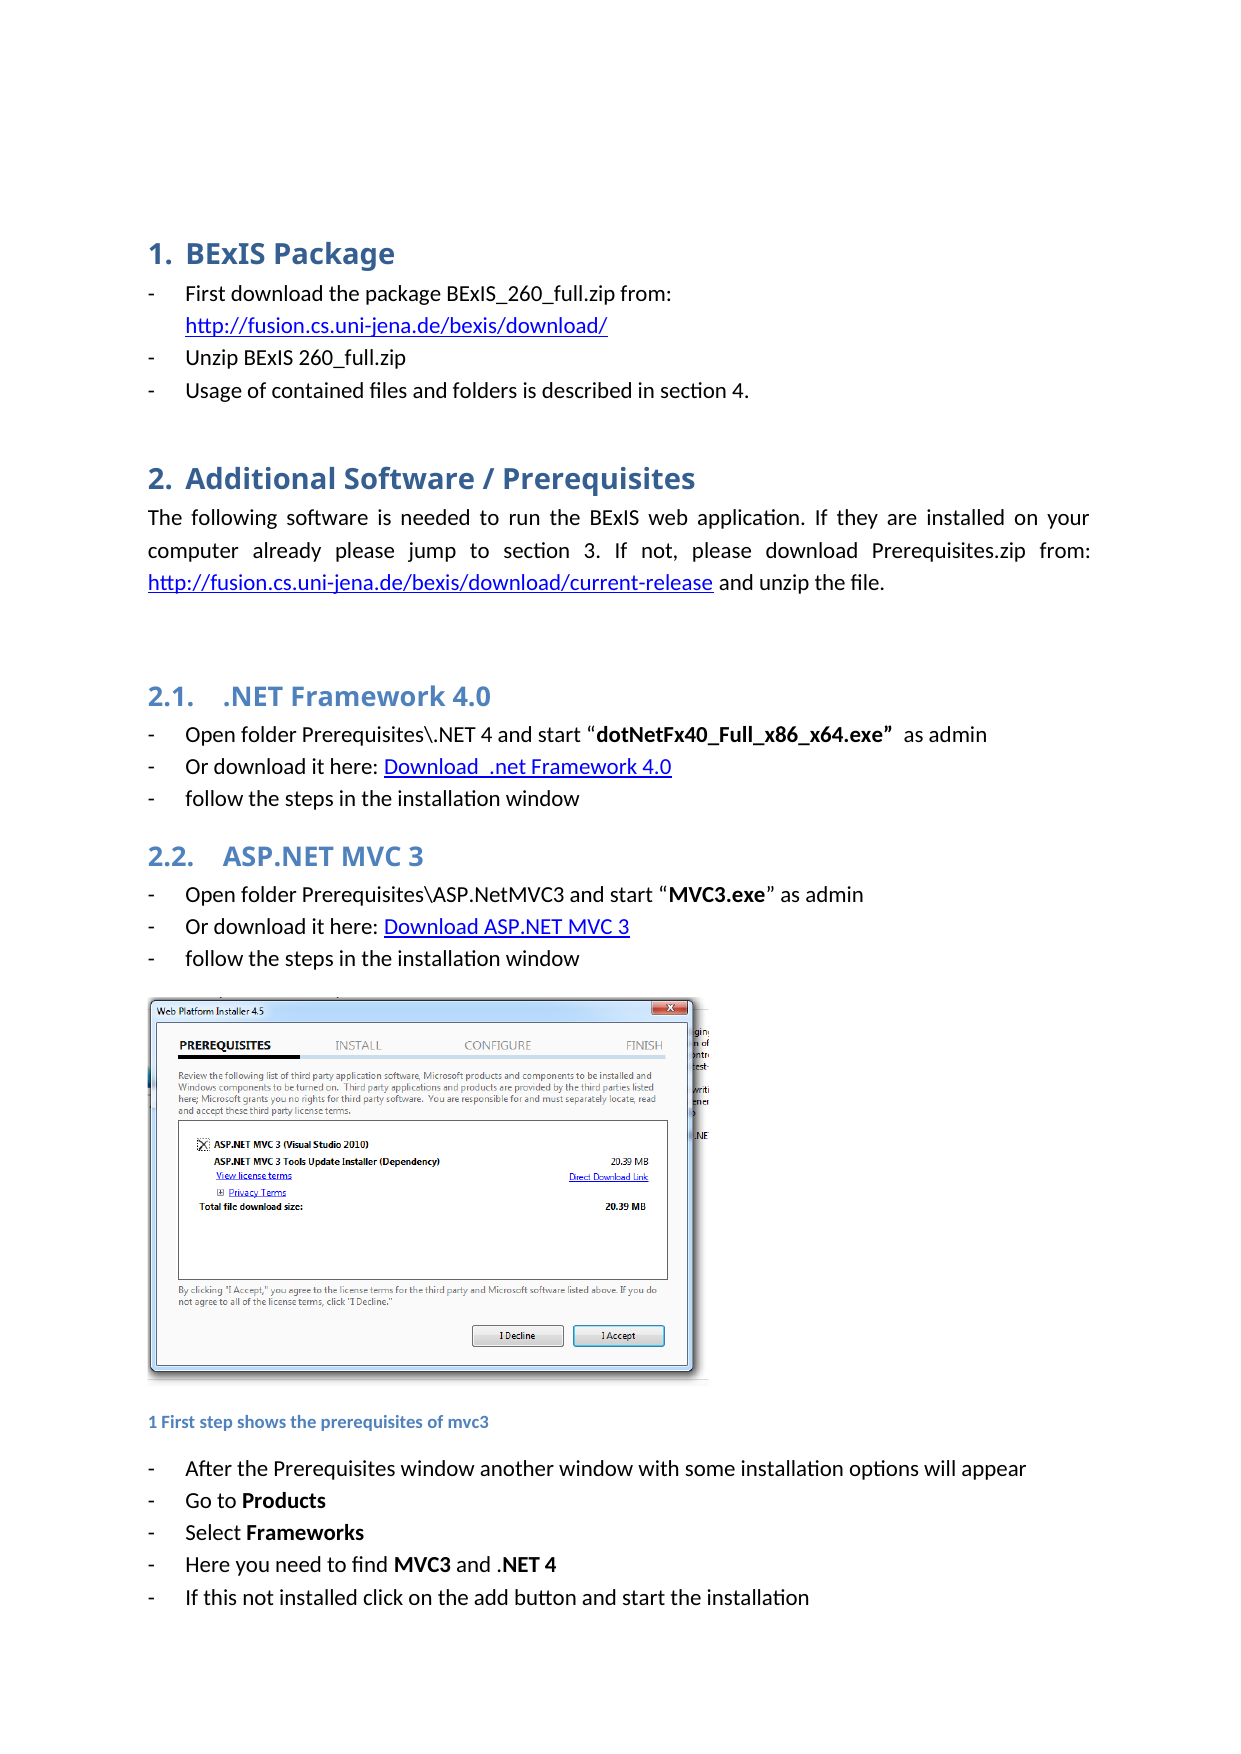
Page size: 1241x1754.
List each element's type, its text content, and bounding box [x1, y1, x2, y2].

list Or download it here: Download .net Framework 4.0 [148, 752, 1093, 780]
list Or download it here: Download ASP.NET MVC 3 [148, 912, 1093, 940]
subtitle .NET Framework 4.0 [148, 678, 1093, 714]
list If this not installed click on the add button and start the installation [148, 1583, 1093, 1611]
list Here you need to find MVC3 and .NET 4 [148, 1551, 1093, 1578]
list http://fusion.cs.uni-jena.de/bexis/download/ [185, 311, 1093, 339]
picture [147, 997, 709, 1386]
subtitle BExIS Package [148, 233, 1093, 273]
text 1 First step shows the prerequisites of mvc3 [148, 1410, 1093, 1433]
list follow the steps in the installation window [148, 944, 1093, 972]
subtitle ASP.NET MVC 3 [148, 837, 1093, 874]
list Open folder Prerequisites\ASP.NetMVC3 and start “MVC3.exe” as admin [148, 880, 1093, 908]
list After the Prerequisites window another window with some installation options will appear [148, 1454, 1093, 1482]
text The following software is needed to run the BExIS web application. If they are installed on your computer already please jump to section 3. If not, please download Prerequisites.zip from: http://fusion.cs.uni-jena.de/bexis/download/current-release and unzip the file. [148, 503, 1093, 596]
subtitle Additional Software / Prerequisites [148, 458, 1093, 498]
list First download the package BExIS_260_full.zip from: [148, 279, 1093, 307]
list Select Frameworks [148, 1518, 1093, 1546]
list follow the steps in the installation window [148, 784, 1093, 812]
list Usage of contained files and folders is described in section 4. [148, 376, 1093, 404]
list Go to Products [148, 1486, 1093, 1514]
list Open folder Prerequisites\.NET 4 and start “dotNetFx40_Full_x86_x64.exe” as admin [148, 720, 1093, 748]
list Unzip BExIS 260_full.zip [148, 343, 1093, 372]
